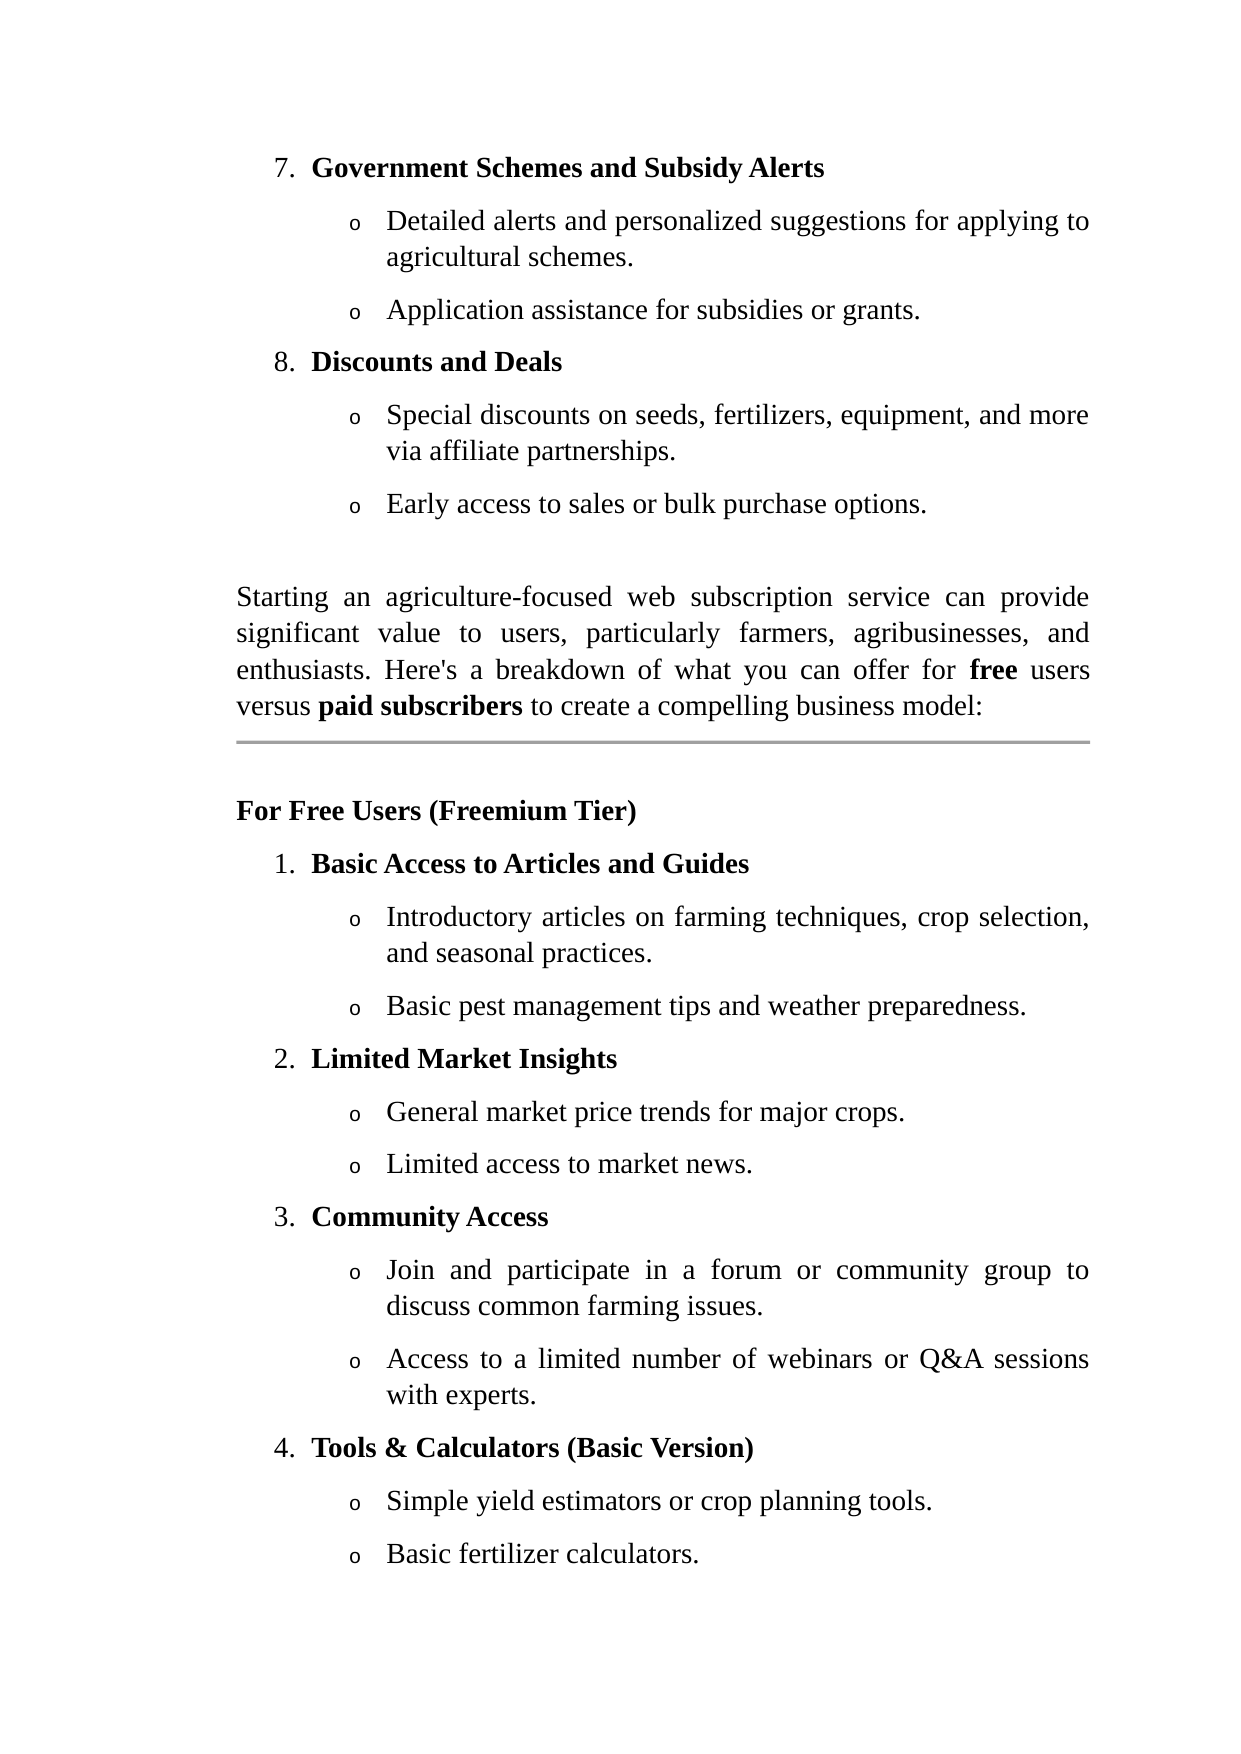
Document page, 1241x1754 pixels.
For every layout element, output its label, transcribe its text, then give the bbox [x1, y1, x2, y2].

list Detailed alerts and personalized suggestions for applying to agricultural schemes. [349, 203, 1090, 272]
text For Free Users (Freemium Tier) [236, 793, 1090, 827]
list Government Schemes and Subsidy Alerts [274, 150, 1090, 183]
list Tools & Calculators (Basic Version) [274, 1430, 1090, 1464]
list Basic fertilizer calculators. [349, 1536, 1090, 1569]
text Starting an agriculture-focused web subscription service can provide significant value to users, particularly farmers, agribusinesses, and enthusiasts. Here's a breakdown of what you can offer for free users versus paid subscribers to create a compelling business model: [236, 579, 1090, 721]
list Basic Access to Articles and Guides [274, 846, 1090, 880]
list Join and participate in a forum or community group to discuss common farming issues. [349, 1252, 1090, 1322]
list Simple yield estimators or crop planning tools. [349, 1483, 1090, 1516]
list Early access to sales or bulk purchase options. [349, 486, 1090, 520]
list Basic pest management tips and weather preparedness. [349, 988, 1090, 1022]
list Limited Market Insights [274, 1041, 1090, 1074]
list Discounts and Deals [274, 344, 1090, 378]
list Application assistance for subsidies or grants. [349, 292, 1090, 325]
list Introductory articles on farming techniques, crop selection, and seasonal practices. [349, 899, 1090, 969]
list Access to a limited number of webinars or Q&A sessions with experts. [349, 1341, 1090, 1411]
list Special discounts on seeds, fertilizers, equipment, and more via affiliate partnerships. [349, 397, 1090, 467]
list Limited access to market news. [349, 1147, 1090, 1180]
list General market price trends for major crops. [349, 1094, 1090, 1127]
list Community Access [274, 1199, 1090, 1233]
